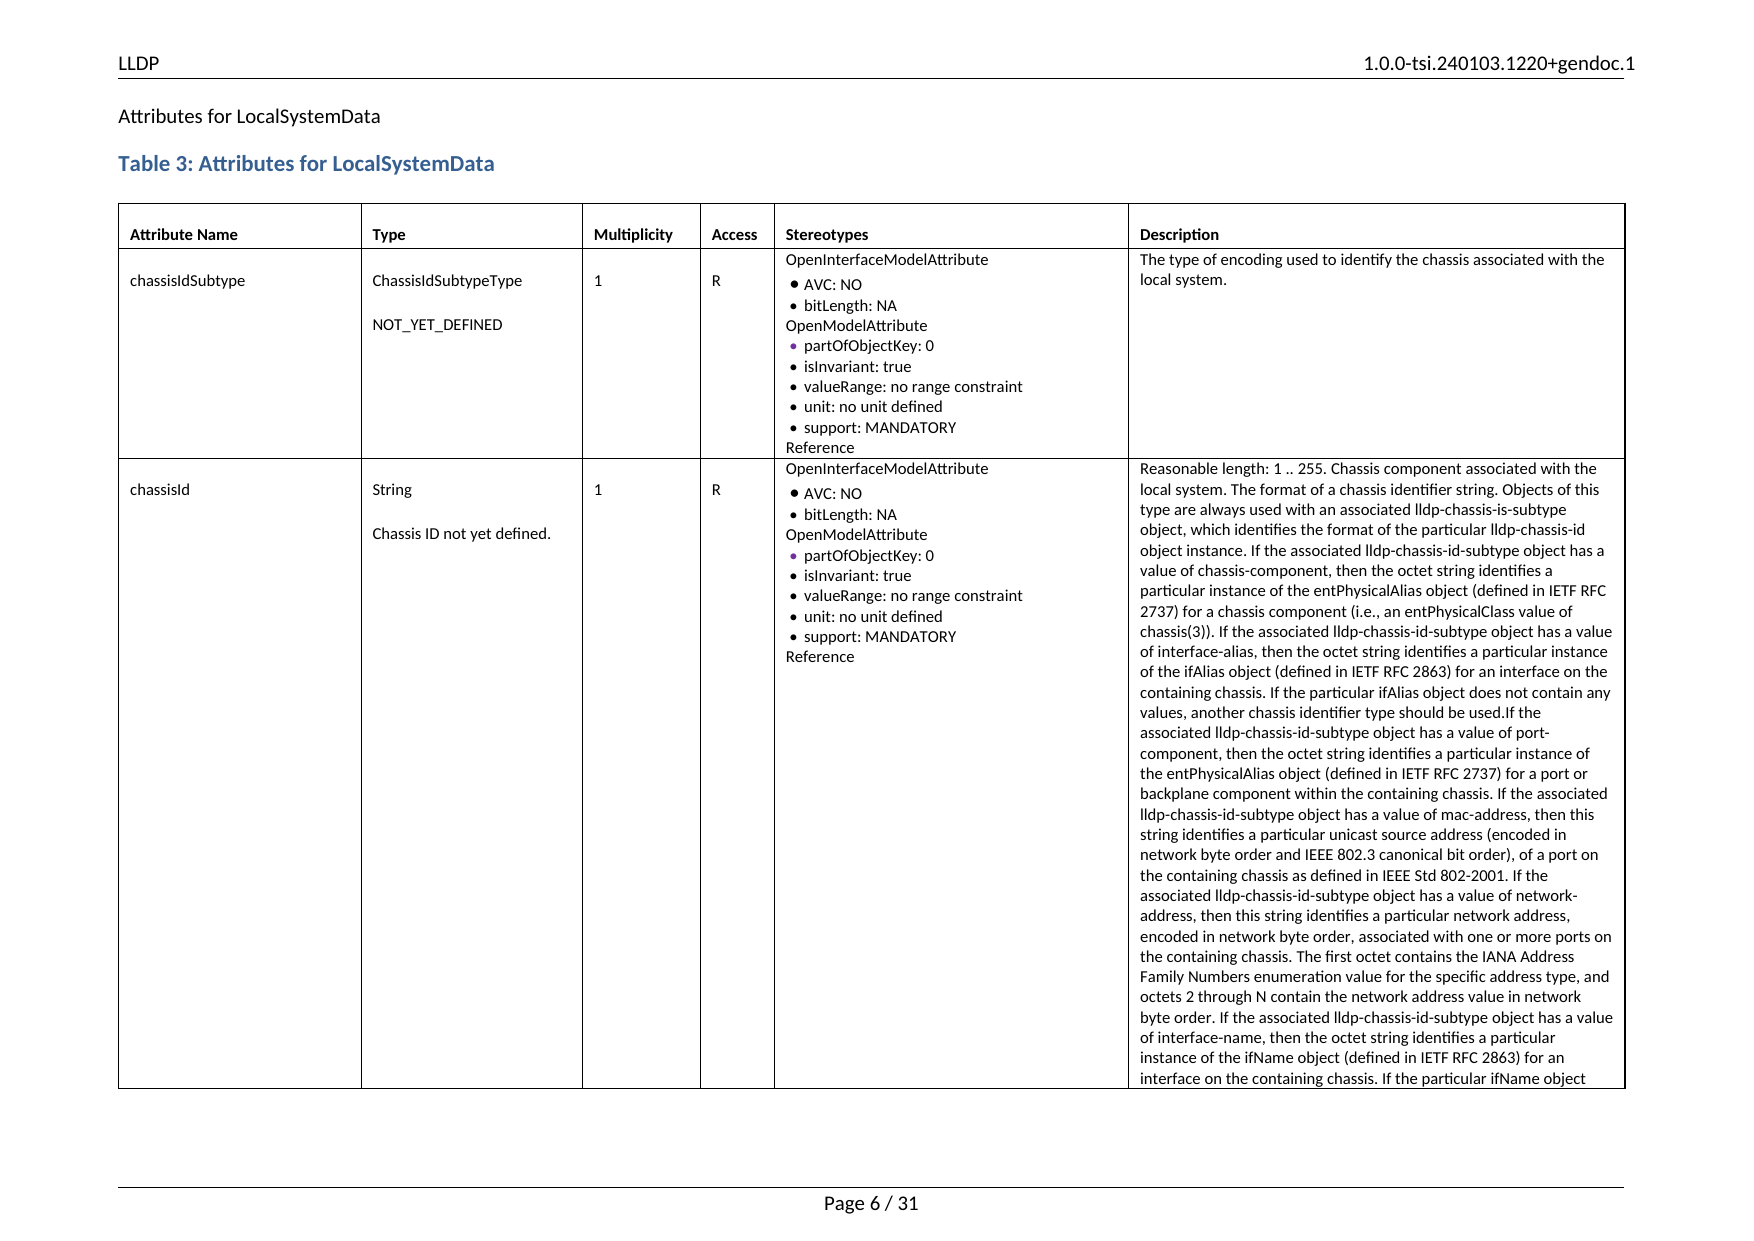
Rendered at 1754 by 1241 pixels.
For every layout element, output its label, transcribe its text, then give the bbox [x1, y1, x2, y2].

table_cell The type of encoding used to identify the chassis associated with the local system. [1129, 249, 1624, 458]
table_cell 1 [583, 459, 700, 1088]
table_header Attribute Name [119, 204, 361, 248]
table_cell 1 [583, 249, 700, 458]
table_cell chassisIdSubtype [119, 249, 361, 458]
table_cell R [701, 249, 774, 458]
table_header Stereotypes [775, 204, 1128, 248]
table_cell ChassisIdSubtypeType NOT_YET_DEFINED [362, 249, 582, 458]
text Attributes for LocalSystemData [118, 103, 1624, 129]
table_header Type [362, 204, 582, 248]
table_header Description [1129, 204, 1624, 248]
table_cell R [701, 459, 774, 1088]
table_header Multiplicity [583, 204, 700, 248]
table_cell chassisId [119, 459, 361, 1088]
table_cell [362, 459, 582, 1088]
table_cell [775, 459, 1128, 1088]
table_header Access [701, 204, 774, 248]
